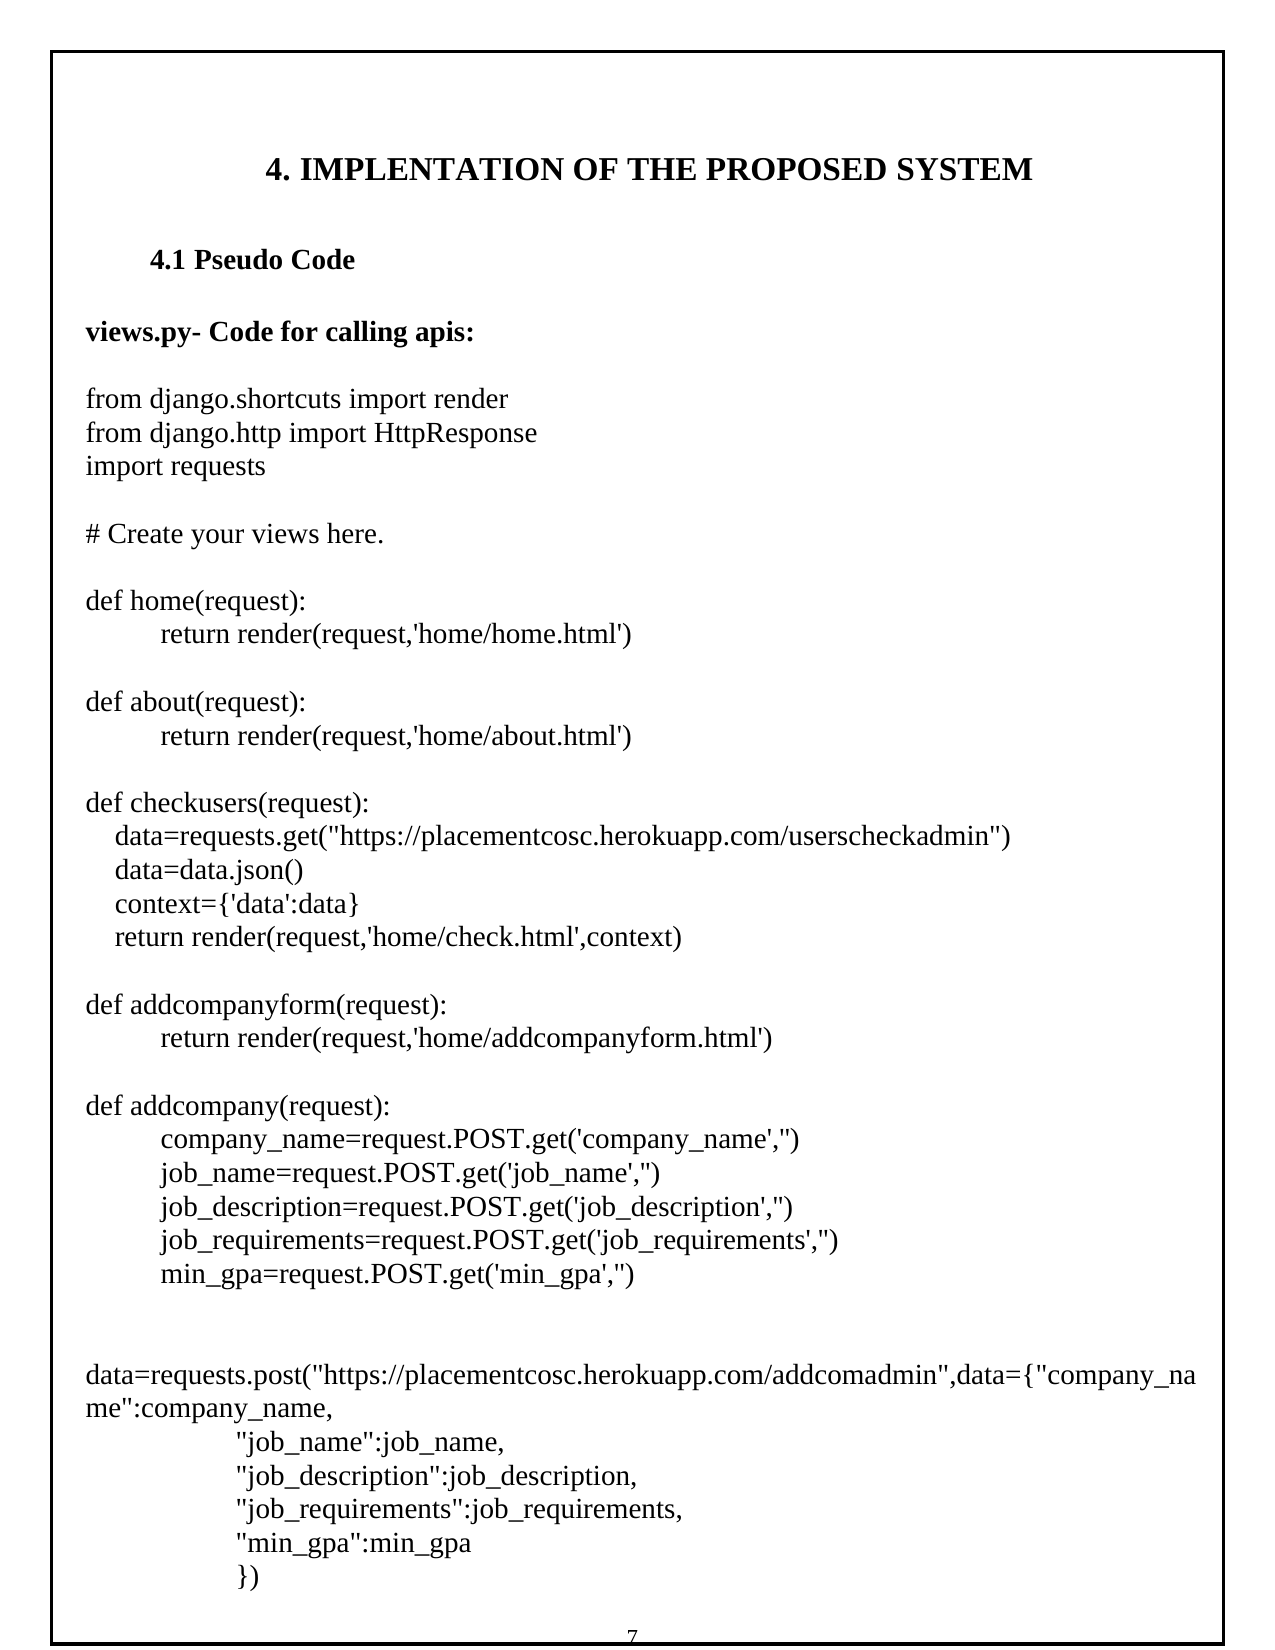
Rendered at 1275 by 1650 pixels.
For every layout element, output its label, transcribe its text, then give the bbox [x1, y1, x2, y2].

text from django.shortcuts import render [85, 381, 1206, 415]
text context={'data':data} [85, 886, 1206, 919]
subtitle Pseudo Code [150, 242, 1206, 276]
text return render(request,'home/addcompanyform.html') [85, 1020, 1206, 1054]
text def checkusers(request): [85, 785, 1206, 818]
text data=requests.get("https://placementcosc.herokuapp.com/userscheckadmin") [85, 818, 1206, 852]
text "job_description":job_description, [85, 1458, 1206, 1491]
text from django.http import HttpResponse [85, 415, 1206, 448]
text "job_requirements":job_requirements, [85, 1491, 1206, 1525]
text }) [85, 1558, 1206, 1592]
text def addcompanyform(request): [85, 987, 1206, 1020]
text def addcompany(request): [85, 1088, 1206, 1121]
text def about(request): [85, 684, 1206, 717]
text return render(request,'home/home.html') [85, 617, 1206, 650]
text min_gpa=request.POST.get('min_gpa','') [85, 1256, 1206, 1289]
text data=data.json() [85, 852, 1206, 886]
text return render(request,'home/check.html',context) [85, 919, 1206, 953]
text data=requests.post("https://placementcosc.herokuapp.com/addcomadmin",data={"company_name":company_name, [85, 1323, 1206, 1424]
text import requests [85, 448, 1206, 482]
text return render(request,'home/about.html') [85, 718, 1206, 751]
text views.py- Code for calling apis: [85, 314, 1206, 347]
subtitle IMPLENTATION OF THE PROPOSED SYSTEM [265, 150, 1206, 188]
text job_requirements=request.POST.get('job_requirements','') [85, 1222, 1206, 1256]
text job_name=request.POST.get('job_name','') [85, 1155, 1206, 1188]
text company_name=request.POST.get('company_name','') [85, 1121, 1206, 1155]
text "job_name":job_name, [85, 1424, 1206, 1457]
text # Create your views here. [85, 516, 1206, 549]
text job_description=request.POST.get('job_description','') [85, 1189, 1206, 1222]
text "min_gpa":min_gpa [85, 1525, 1206, 1558]
text def home(request): [85, 583, 1206, 617]
